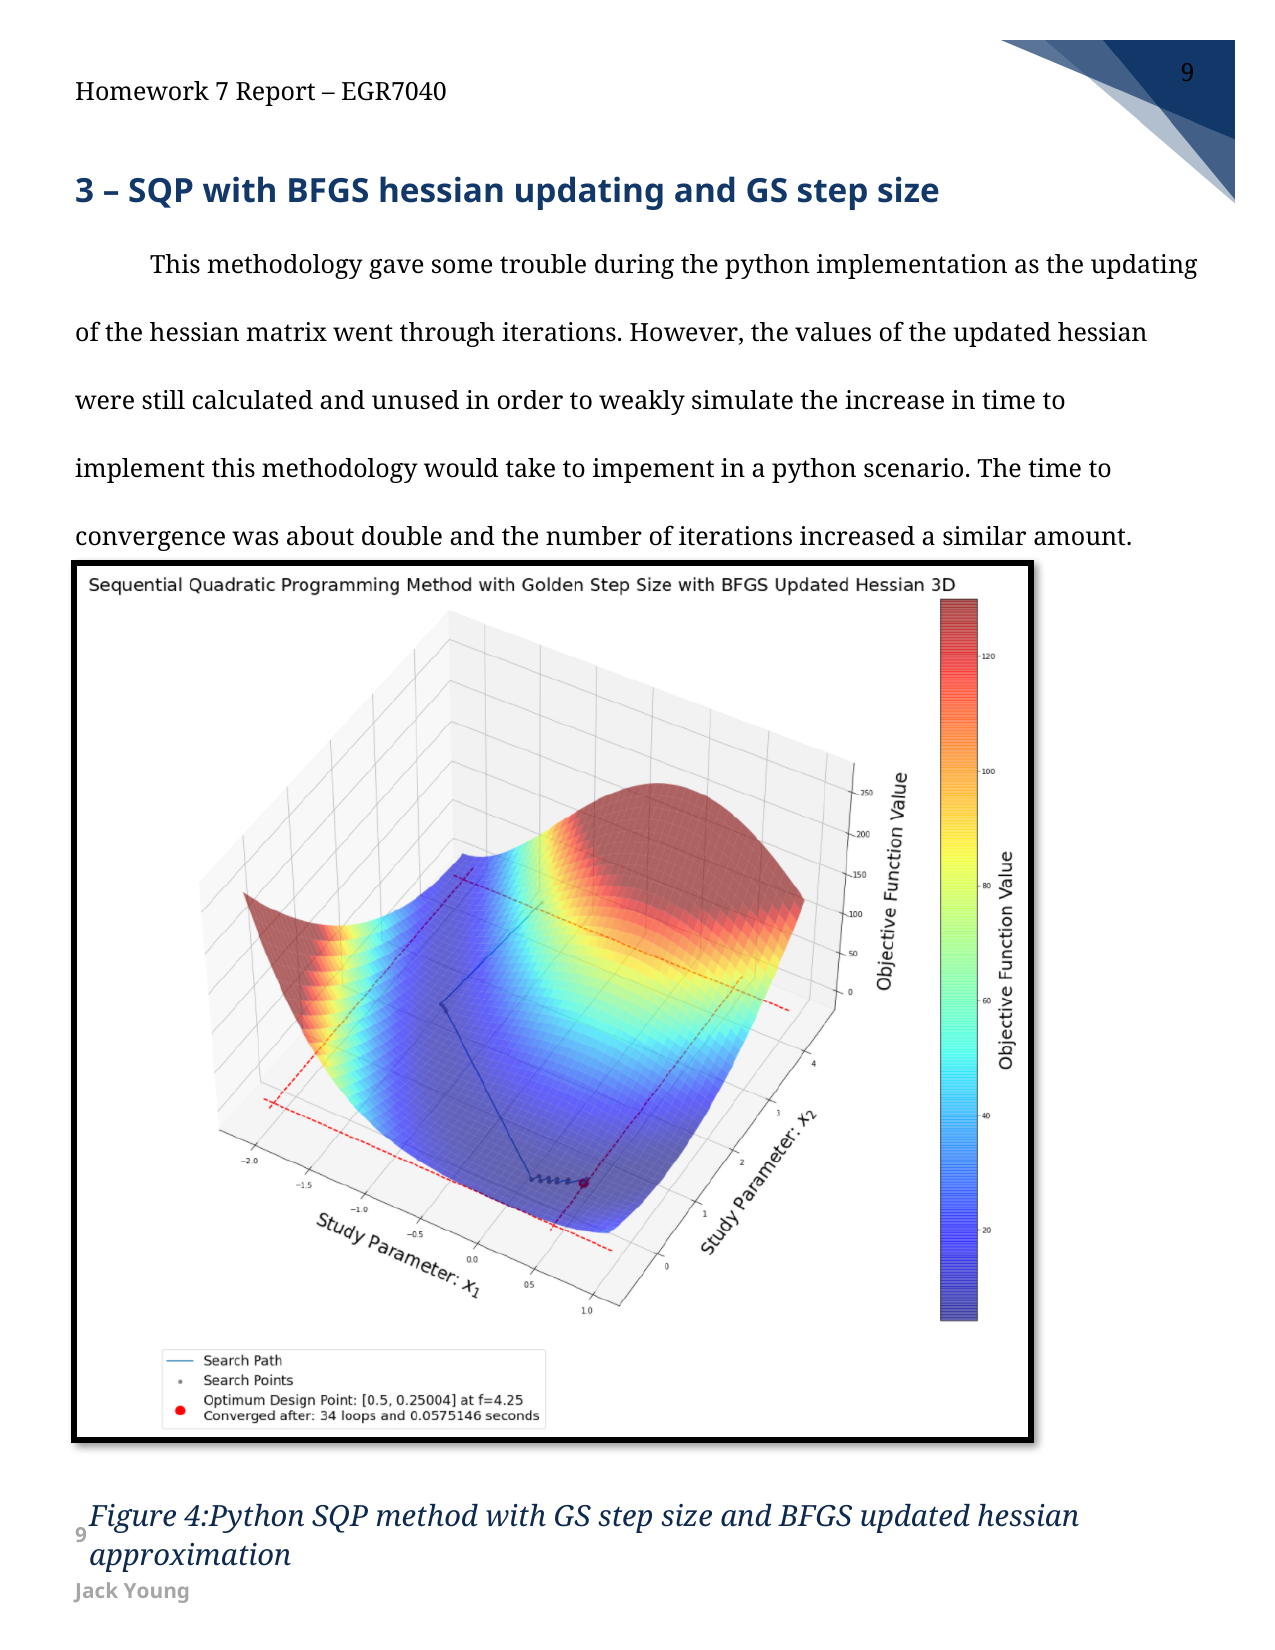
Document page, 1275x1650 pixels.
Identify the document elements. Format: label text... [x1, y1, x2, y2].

subtitle 3 – SQP with BFGS hessian updating and GS step size [75, 167, 1200, 212]
text This methodology gave some trouble during the python implementation as the updating of the hessian matrix went through iterations. However, the values of the updated hessian were still calculated and unused in order to weakly simulate the increase in time to implement this methodology would take to impement in a python scenario. The time to convergence was about double and the number of iterations increased a similar amount. [75, 246, 1200, 553]
picture [998, 40, 1235, 204]
picture [77, 566, 1028, 1437]
